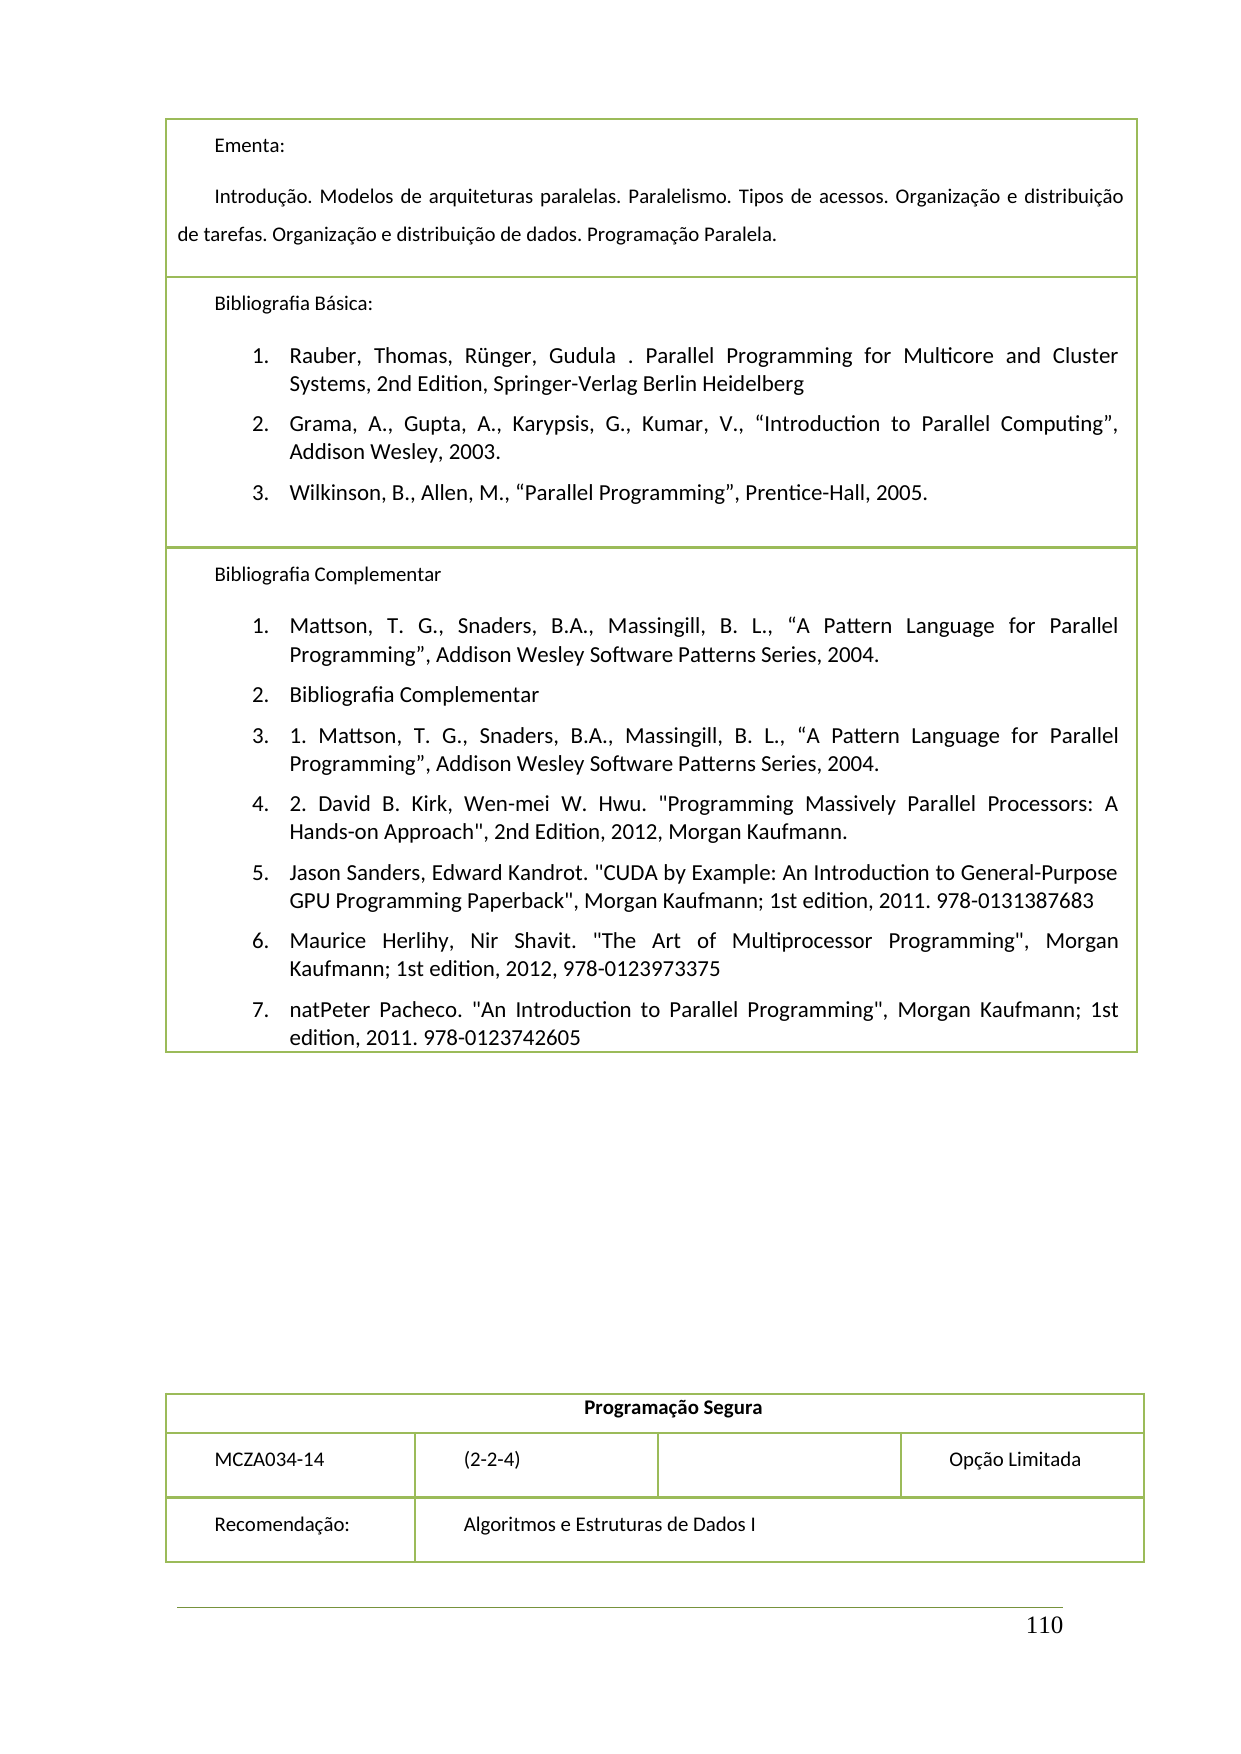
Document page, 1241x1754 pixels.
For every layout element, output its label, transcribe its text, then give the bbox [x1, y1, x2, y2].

table_cell Algoritmos e Estruturas de Dados I [416, 1499, 1143, 1561]
table_cell Recomendação: [167, 1499, 414, 1561]
table_cell Bibliografia Básica: Rauber, Thomas, Rünger, Gudula . Parallel Programming for Multicore and Cluster Systems, 2nd Edition, Springer-Verlag Berlin Heidelberg Grama, A., Gupta, A., Karypsis, G., Kumar, V., “Introduction to Parallel Computing”, Addison Wesley, 2003. Wilkinson, B., Allen, M., “Parallel Programming”, Prentice-Hall, 2005. [167, 278, 1136, 546]
table_cell [659, 1434, 900, 1496]
table_cell Opção Limitada [902, 1434, 1143, 1496]
table_cell Bibliografia Complementar Mattson, T. G., Snaders, B.A., Massingill, B. L., “A Pattern Language for Parallel Programming”, Addison Wesley Software Patterns Series, 2004. Bibliografia Complementar 1. Mattson, T. G., Snaders, B.A., Massingill, B. L., “A Pattern Language for Parallel Programming”, Addison Wesley Software Patterns Series, 2004. 2. David B. Kirk, Wen-mei W. Hwu. "Programming Massively Parallel Processors: A Hands-on Approach", 2nd Edition, 2012, Morgan Kaufmann. Jason Sanders, Edward Kandrot. "CUDA by Example: An Introduction to General-Purpose GPU Programming Paperback", Morgan Kaufmann; 1st edition, 2011. 978-0131387683 Maurice Herlihy, Nir Shavit. "The Art of Multiprocessor Programming", Morgan Kaufmann; 1st edition, 2012, 978-0123973375 natPeter Pacheco. "An Introduction to Parallel Programming", Morgan Kaufmann; 1st edition, 2011. 978-0123742605 [167, 549, 1136, 1051]
table_cell Ementa: Introdução. Modelos de arquiteturas paralelas. Paralelismo. Tipos de acessos. Organização e distribuição de tarefas. Organização e distribuição de dados. Programação Paralela. [167, 120, 1136, 276]
table_cell (2-2-4) [416, 1434, 657, 1496]
table_cell MCZA034-14 [167, 1434, 414, 1496]
table_header Programação Segura [167, 1395, 1143, 1432]
